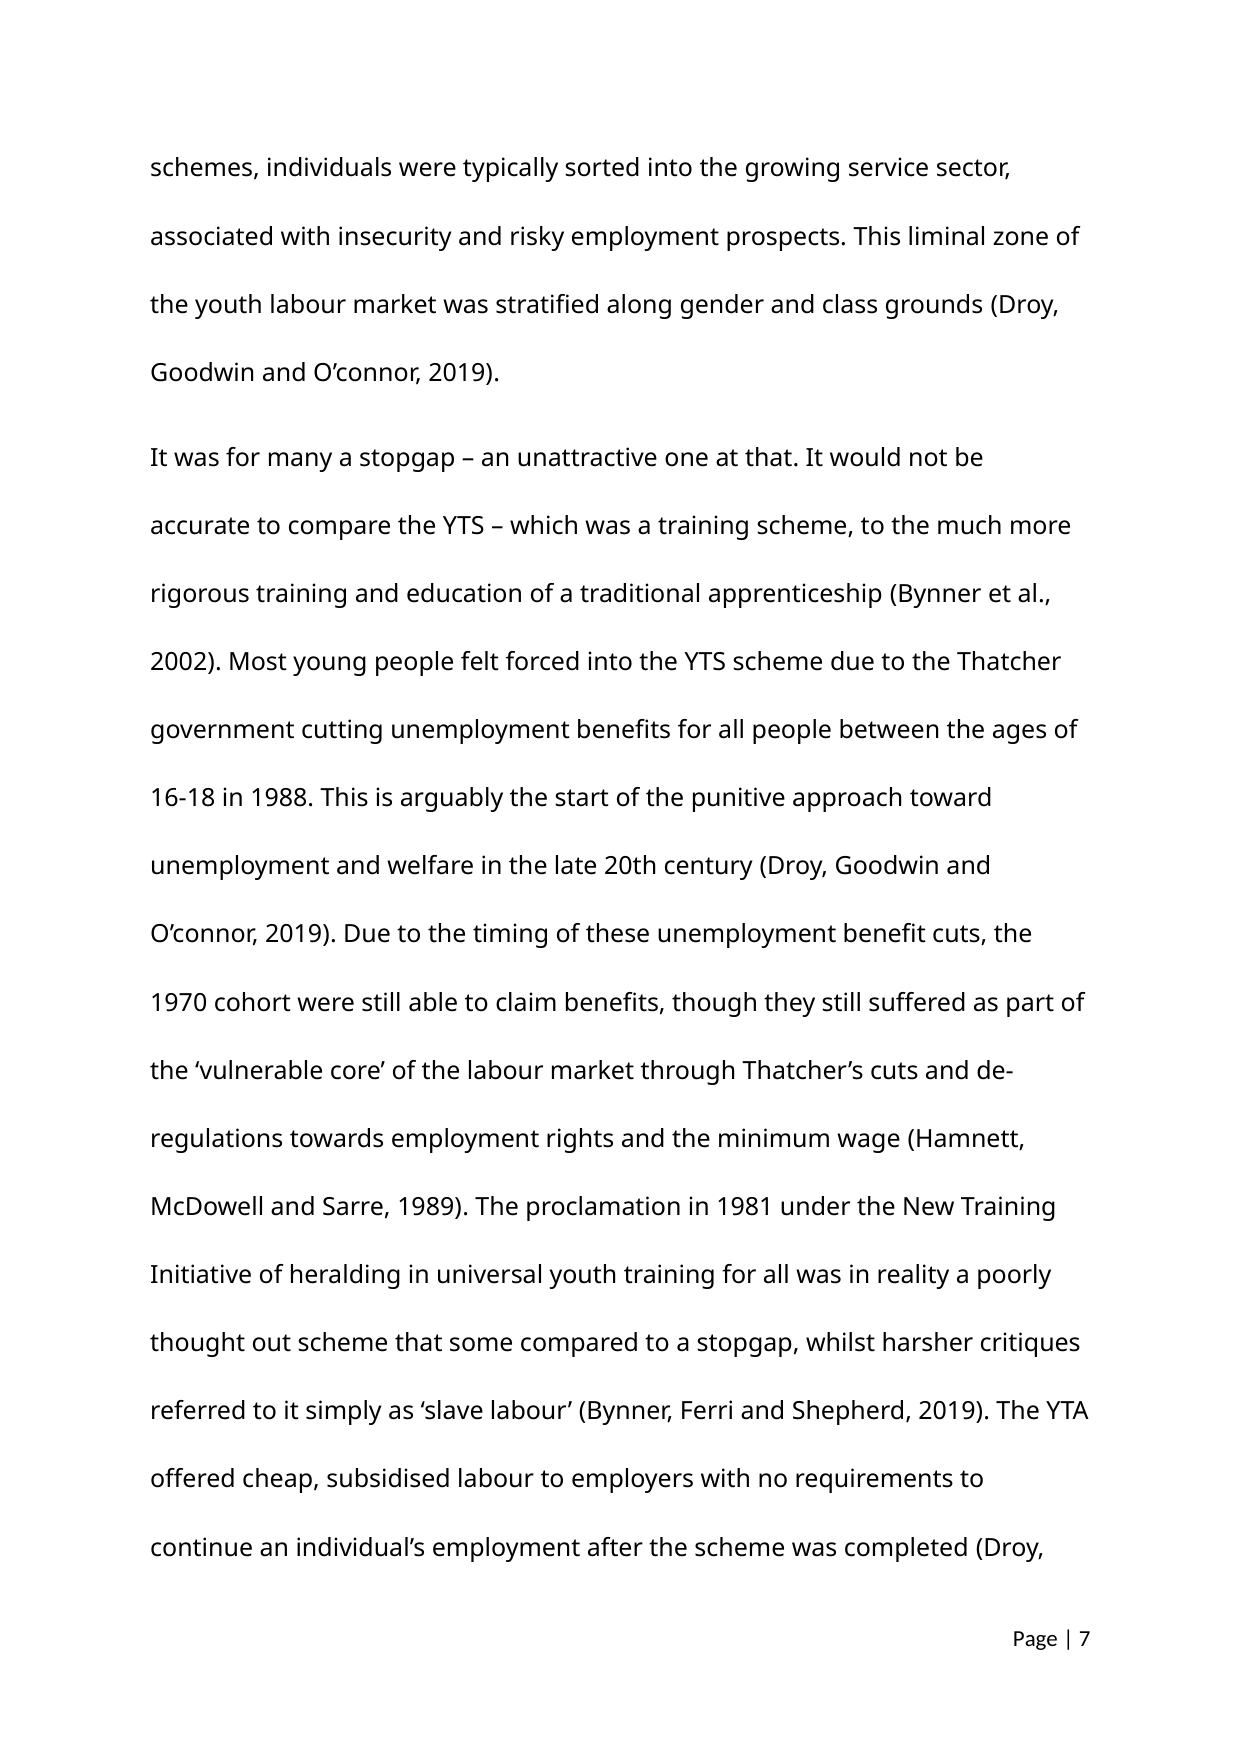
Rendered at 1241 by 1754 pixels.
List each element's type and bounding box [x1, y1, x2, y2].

text [150, 150, 1090, 388]
text [150, 439, 1090, 1563]
